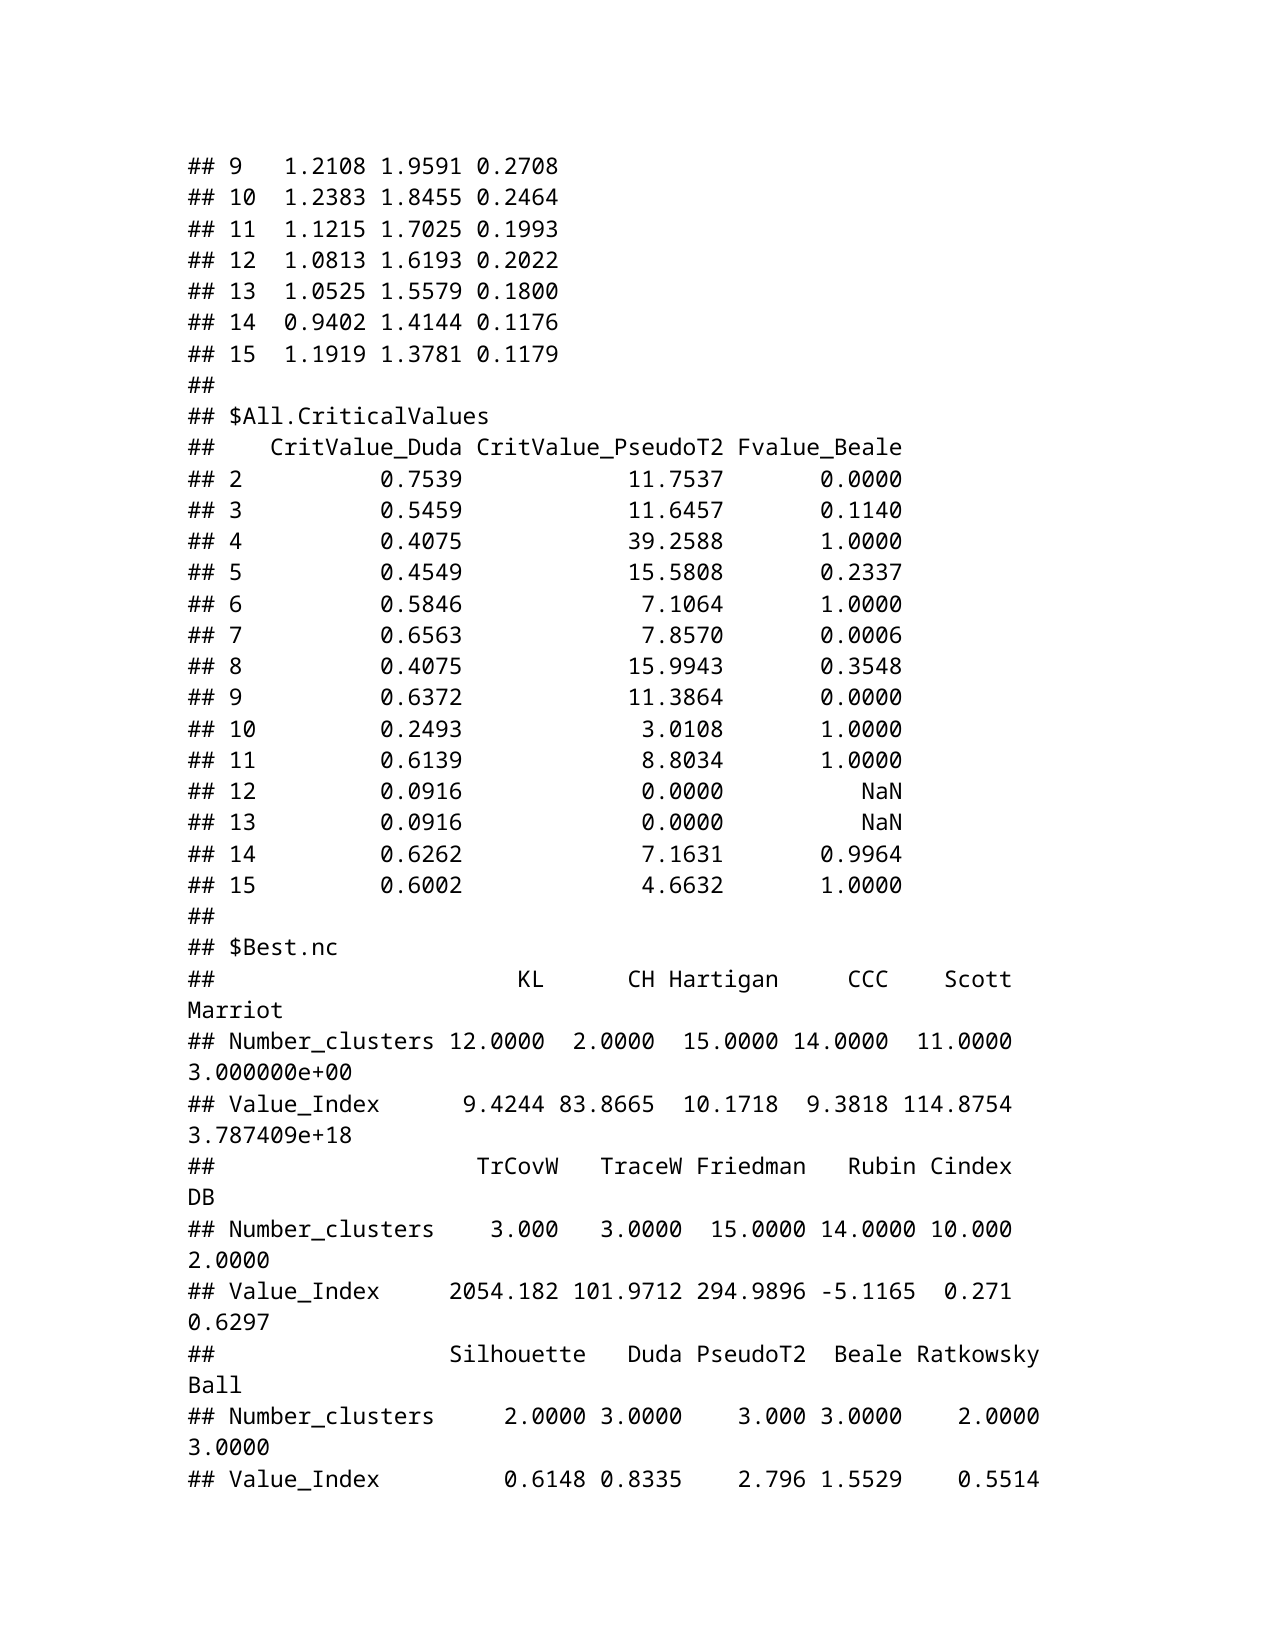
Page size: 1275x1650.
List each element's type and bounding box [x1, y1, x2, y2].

text [187, 150, 1087, 1494]
